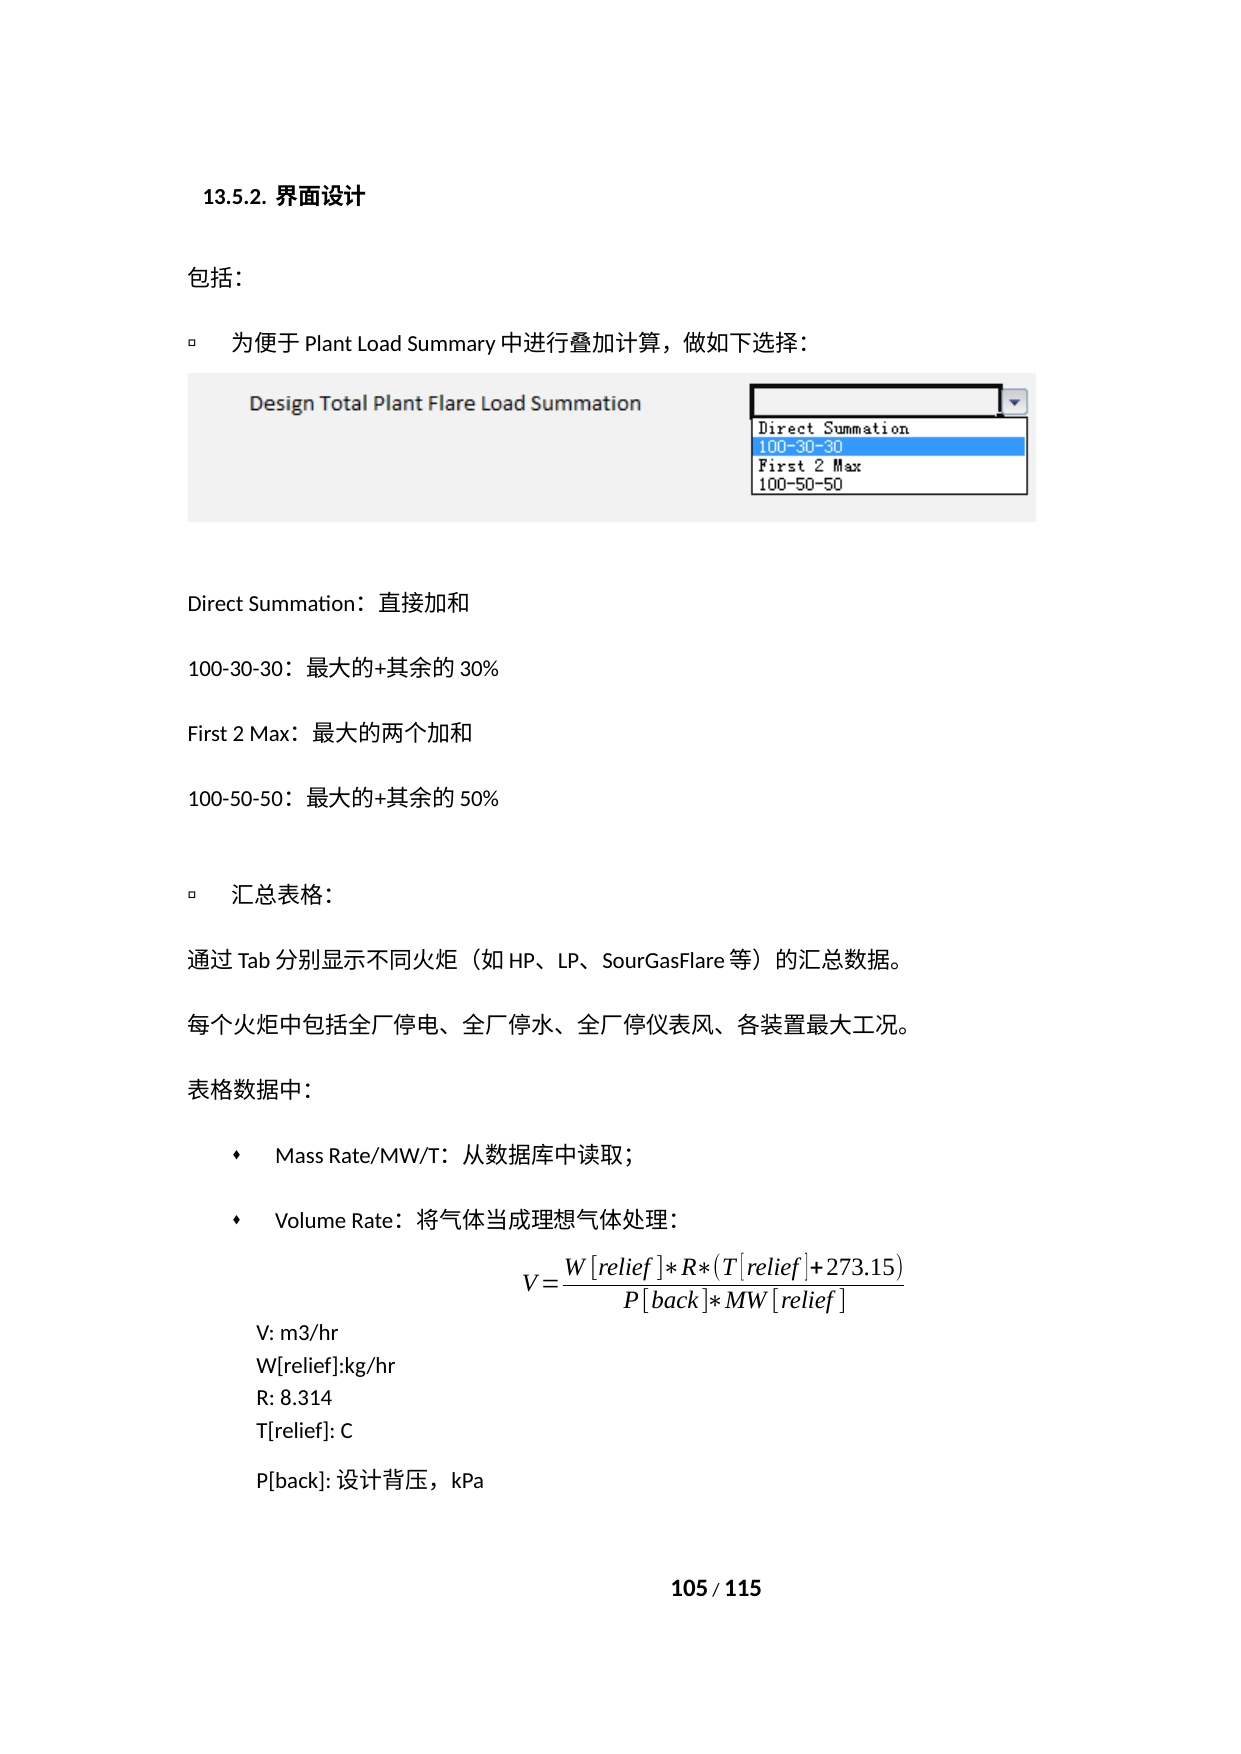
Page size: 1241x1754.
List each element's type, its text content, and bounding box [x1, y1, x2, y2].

list 为便于Plant Load Summary中进行叠加计算，做如下选择： [187, 308, 1240, 373]
text Direct Summation：直接加和 [187, 568, 1240, 633]
text V: m3/hr [256, 1316, 1240, 1348]
text W[relief]:kg/hr [256, 1348, 1240, 1381]
text 100-30-30：最大的+其余的30% [187, 633, 1240, 698]
text First 2 Max：最大的两个加和 [187, 698, 1240, 763]
picture [187, 373, 1036, 522]
text 每个火炬中包括全厂停电、全厂停水、全厂停仪表风、各装置最大工况。 [187, 991, 1240, 1056]
text 包括： [187, 243, 1240, 308]
list Mass Rate/MW/T：从数据库中读取； [231, 1121, 1240, 1186]
list Volume Rate：将气体当成理想气体处理： [231, 1186, 1240, 1251]
text R: 8.314 [256, 1381, 1240, 1413]
text 100-50-50：最大的+其余的50% [187, 763, 1240, 828]
text T[relief]: C [256, 1413, 1240, 1446]
list 汇总表格： [187, 861, 1240, 926]
text 表格数据中： [187, 1056, 1240, 1121]
text P[back]: 设计背压，kPa [256, 1446, 1240, 1511]
text 通过Tab分别显示不同火炬（如HP、LP、SourGasFlare等）的汇总数据。 [187, 926, 1240, 991]
text 界面设计 [202, 162, 1240, 227]
